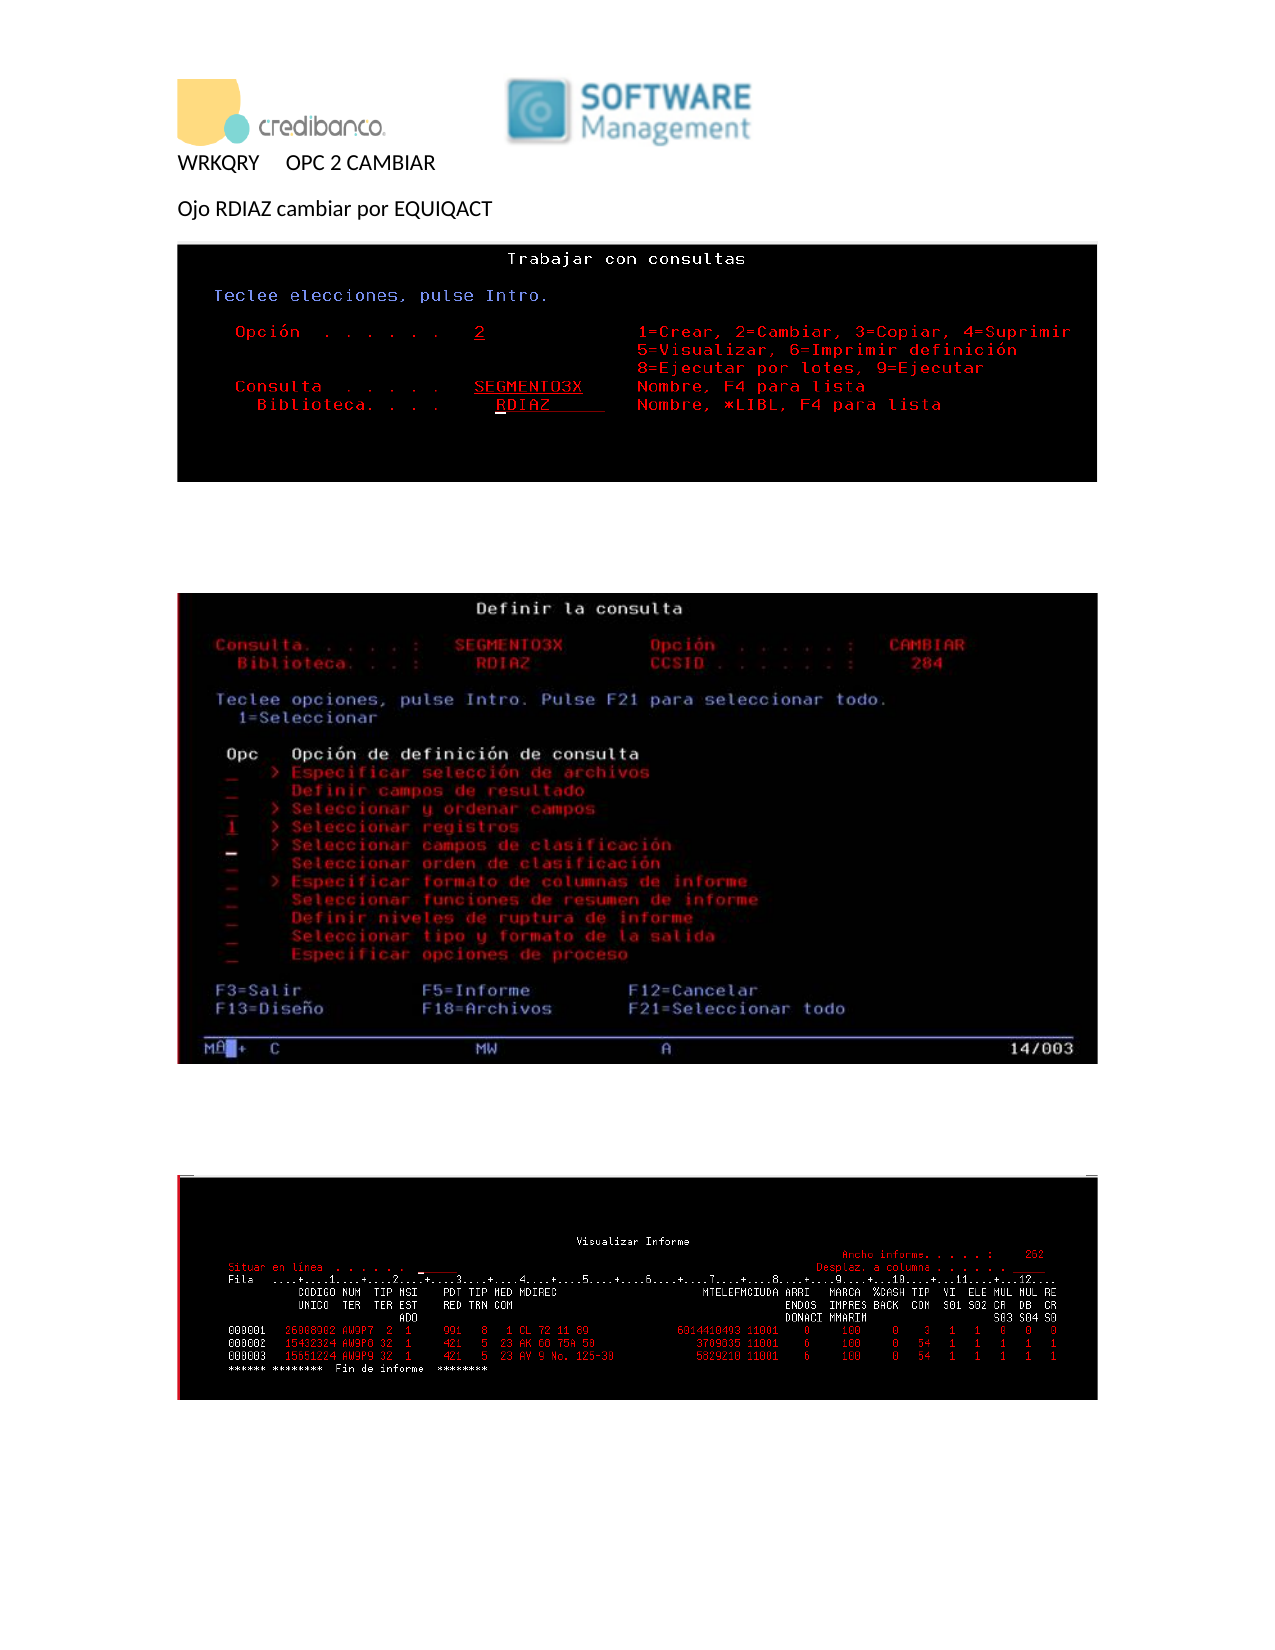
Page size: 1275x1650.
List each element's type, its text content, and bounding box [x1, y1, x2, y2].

picture [177, 593, 1098, 1064]
picture [503, 73, 760, 148]
picture [177, 241, 1098, 482]
text WRKQRY OPC 2 CAMBIAR [177, 148, 1098, 176]
text Ojo RDIAZ cambiar por EQUIQACT [177, 194, 1098, 222]
picture [177, 1175, 1098, 1400]
picture [177, 79, 395, 148]
